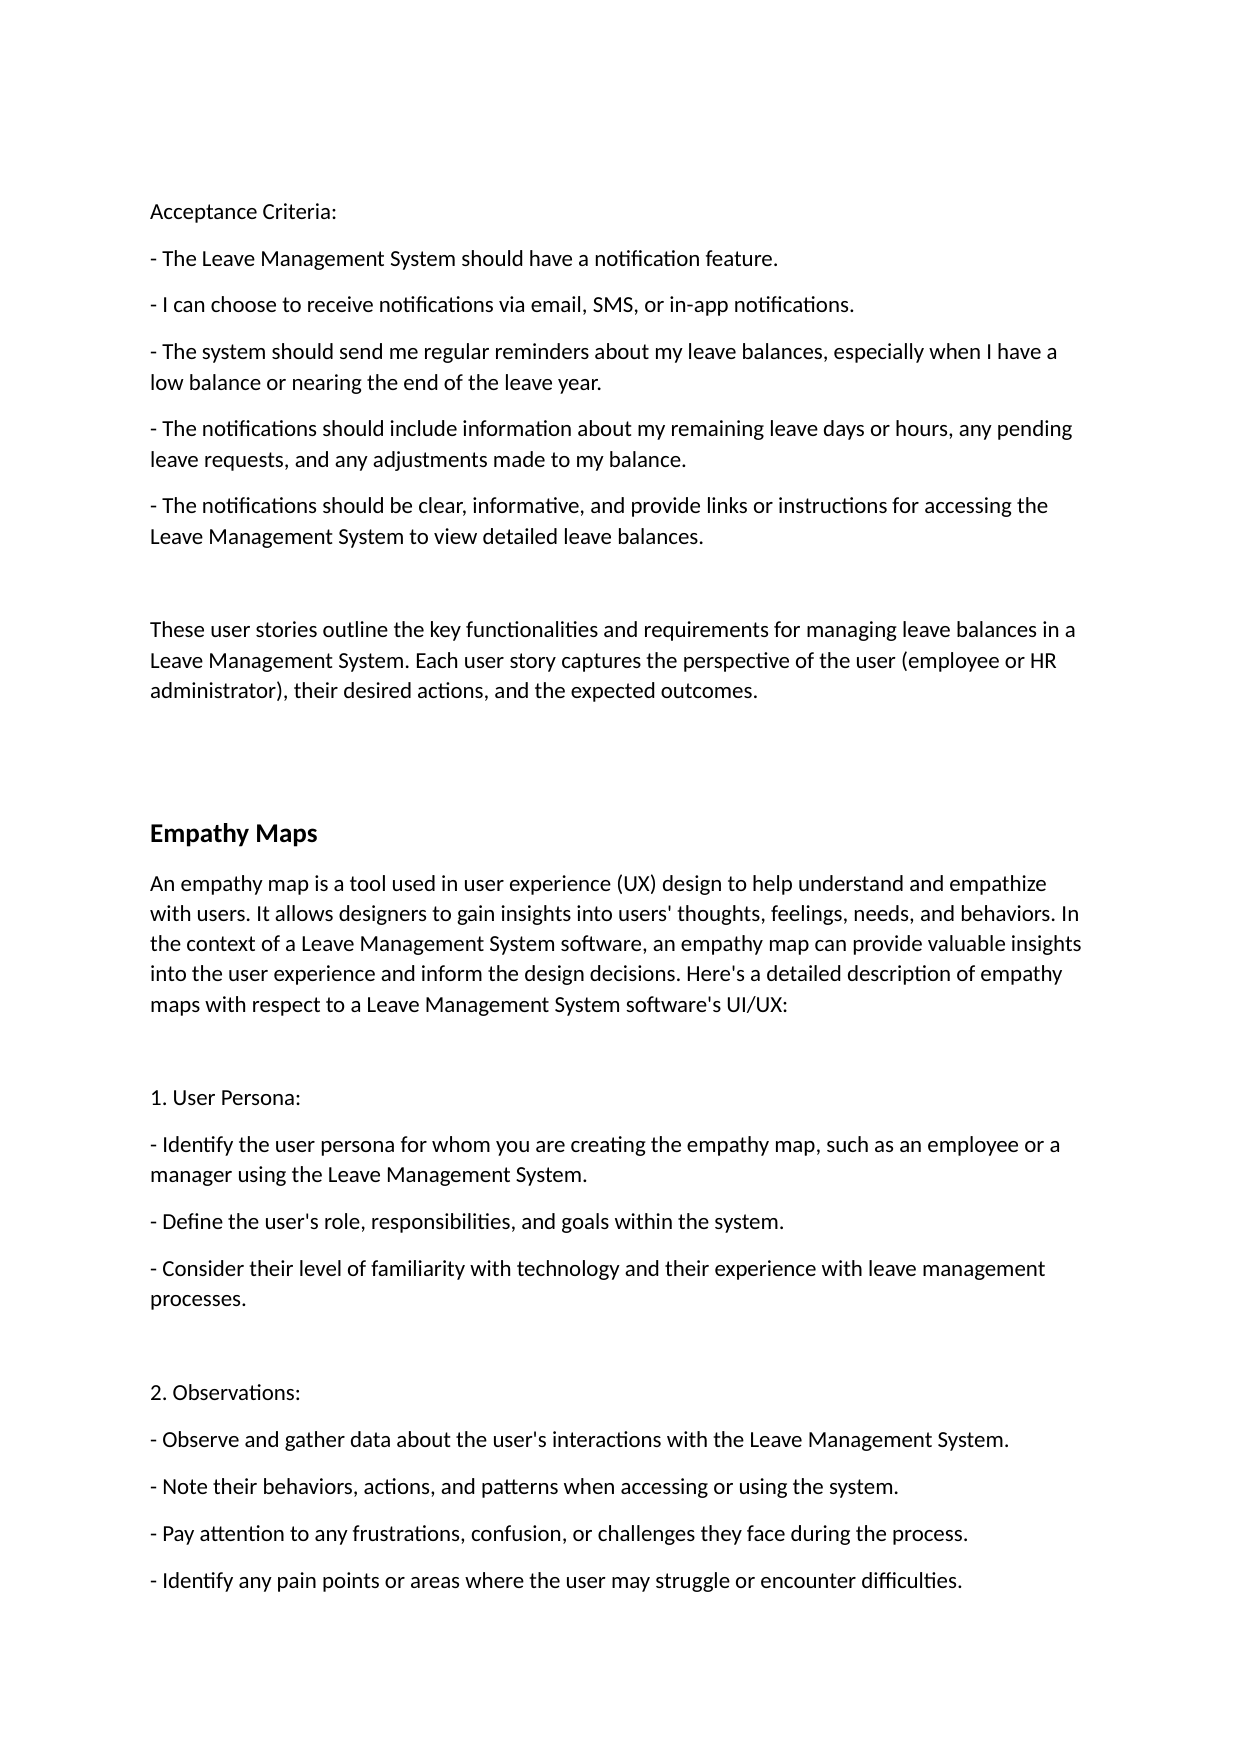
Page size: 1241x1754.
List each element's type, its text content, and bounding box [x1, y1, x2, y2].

text - The notifications should be clear, informative, and provide links or instructions for accessing the Leave Management System to view detailed leave balances. [150, 492, 1090, 550]
text 1. User Persona: [150, 1083, 1090, 1112]
text - The system should send me regular reminders about my leave balances, especially when I have a low balance or nearing the end of the leave year. [150, 337, 1090, 396]
text - The notifications should include information about my remaining leave days or hours, any pending leave requests, and any adjustments made to my balance. [150, 414, 1090, 473]
text - Consider their level of familiarity with technology and their experience with leave management processes. [150, 1254, 1090, 1313]
text - Identify the user persona for whom you are creating the empathy map, such as an employee or a manager using the Leave Management System. [150, 1130, 1090, 1189]
text - Pay attention to any frustrations, confusion, or challenges they face during the process. [150, 1519, 1090, 1547]
text - The Leave Management System should have a notification feature. [150, 244, 1090, 272]
text 2. Observations: [150, 1378, 1090, 1406]
text An empathy map is a tool used in user experience (UX) design to help understand and empathize with users. It allows designers to gain insights into users' thoughts, feelings, needs, and behaviors. In the context of a Leave Management System software, an empathy map can provide valuable insights into the user experience and inform the design decisions. Here's a detailed description of empathy maps with respect to a Leave Management System software's UI/UX: [150, 869, 1090, 1018]
text - I can choose to receive notifications via email, SMS, or in-app notifications. [150, 291, 1090, 319]
text Empathy Maps [150, 817, 1090, 850]
text Acceptance Criteria: [150, 197, 1090, 225]
text - Observe and gather data about the user's interactions with the Leave Management System. [150, 1425, 1090, 1453]
text - Identify any pain points or areas where the user may struggle or encounter difficulties. [150, 1566, 1090, 1594]
text These user stories outline the key functionalities and requirements for managing leave balances in a Leave Management System. Each user story captures the perspective of the user (employee or HR administrator), their desired actions, and the expected outcomes. [150, 616, 1090, 704]
text - Note their behaviors, actions, and patterns when accessing or using the system. [150, 1472, 1090, 1500]
text - Define the user's role, responsibilities, and goals within the system. [150, 1207, 1090, 1236]
